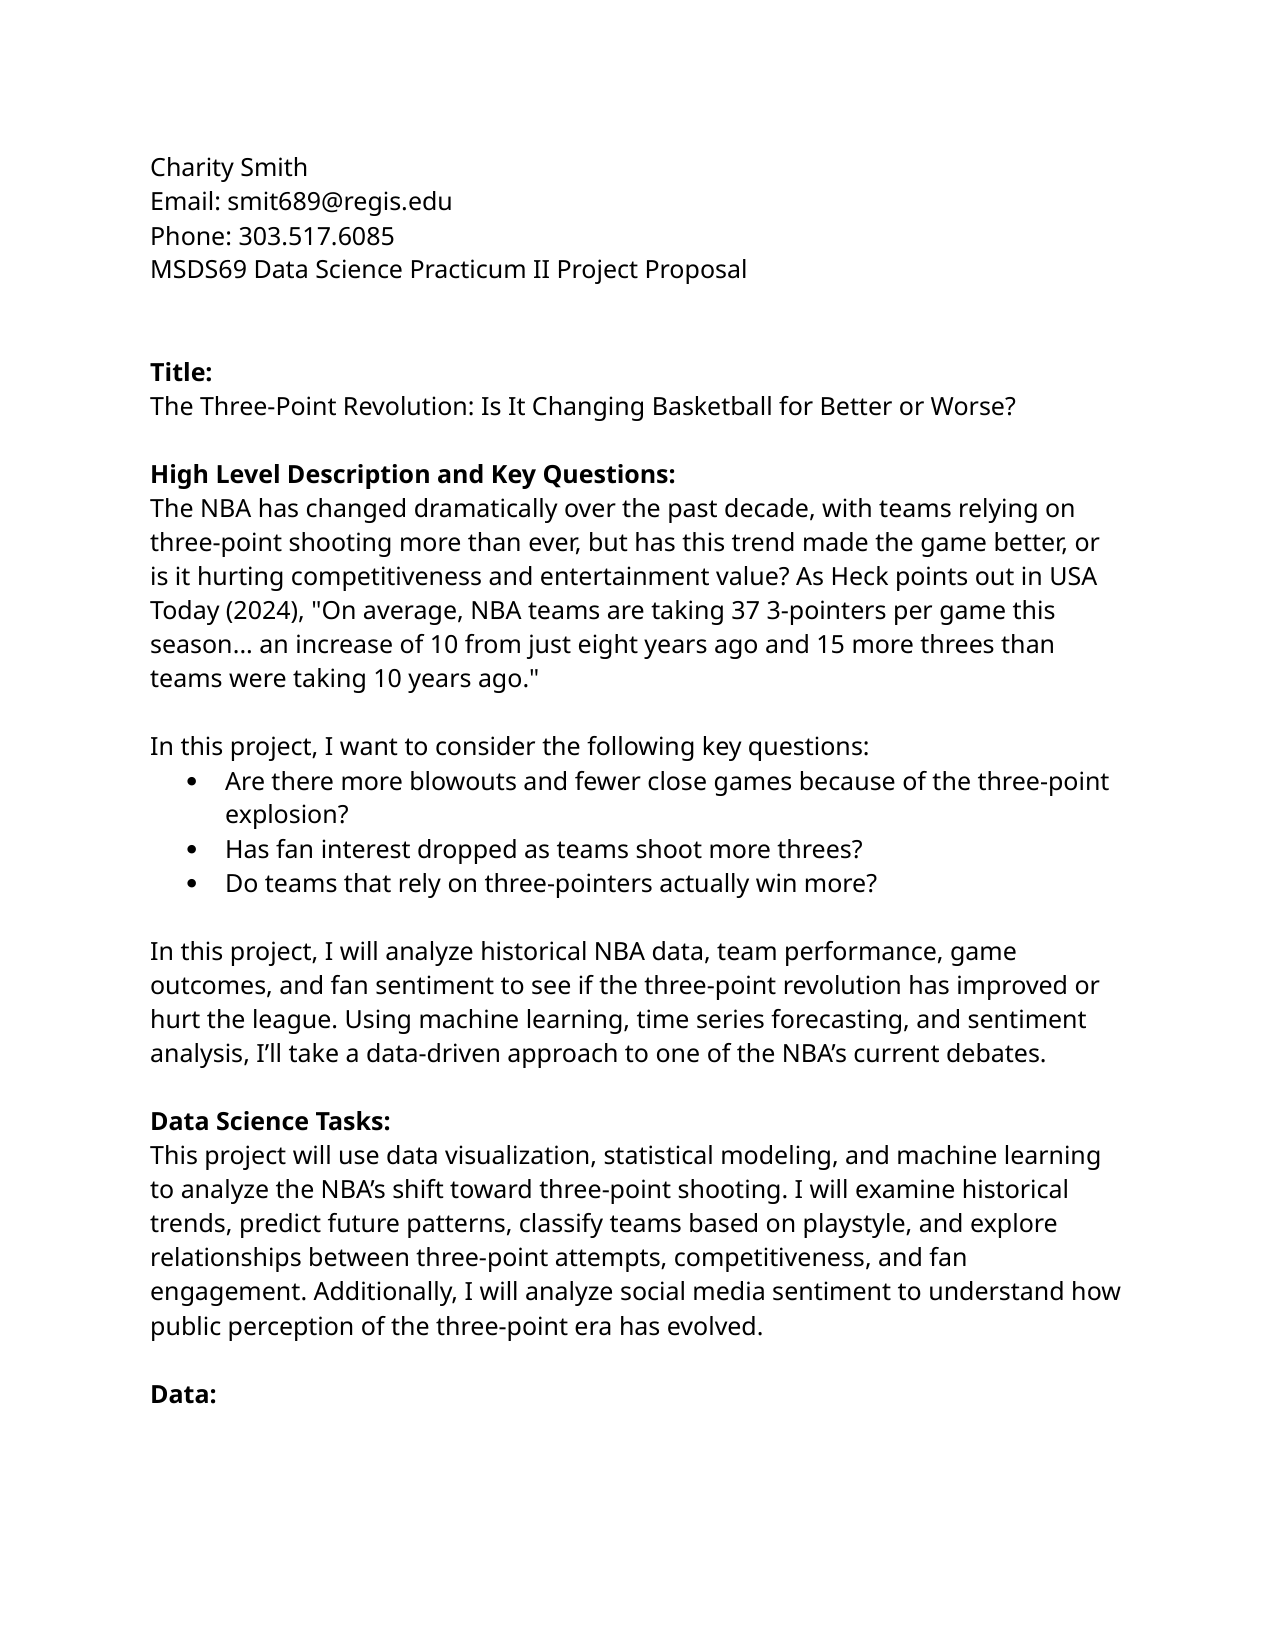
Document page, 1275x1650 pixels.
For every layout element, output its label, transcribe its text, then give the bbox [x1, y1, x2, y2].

text Charity Smith [150, 150, 1125, 184]
text In this project, I will analyze historical NBA data, team performance, game outcomes, and fan sentiment to see if the three-point revolution has improved or hurt the league. Using machine learning, time series forecasting, and sentiment analysis, I’ll take a data-driven approach to one of the NBA’s current debates. [150, 933, 1125, 1070]
text In this project, I want to consider the following key questions: [150, 729, 1125, 763]
list Do teams that rely on three-pointers actually win more? [187, 865, 1125, 899]
text The Three-Point Revolution: Is It Changing Basketball for Better or Worse? [150, 388, 1125, 422]
text Title: [150, 354, 1125, 388]
text Data: [150, 1376, 1125, 1410]
text MSDS69 Data Science Practicum II Project Proposal [150, 252, 1125, 286]
list Has fan interest dropped as teams shoot more threes? [187, 831, 1125, 865]
text High Level Description and Key Questions: [150, 457, 1125, 491]
text Phone: 303.517.6085 [150, 218, 1125, 252]
list Are there more blowouts and fewer close games because of the three-point explosion? [187, 763, 1125, 831]
text Email: smit689@regis.edu [150, 184, 1125, 218]
text This project will use data visualization, statistical modeling, and machine learning to analyze the NBA’s shift toward three-point shooting. I will examine historical trends, predict future patterns, classify teams based on playstyle, and explore relationships between three-point attempts, competitiveness, and fan engagement. Additionally, I will analyze social media sentiment to understand how public perception of the three-point era has evolved. [150, 1138, 1125, 1342]
text The NBA has changed dramatically over the past decade, with teams relying on three-point shooting more than ever, but has this trend made the game better, or is it hurting competitiveness and entertainment value? As Heck points out in USA Today (2024), "On average, NBA teams are taking 37 3-pointers per game this season... an increase of 10 from just eight years ago and 15 more threes than teams were taking 10 years ago." [150, 491, 1125, 695]
text Data Science Tasks: [150, 1104, 1125, 1138]
